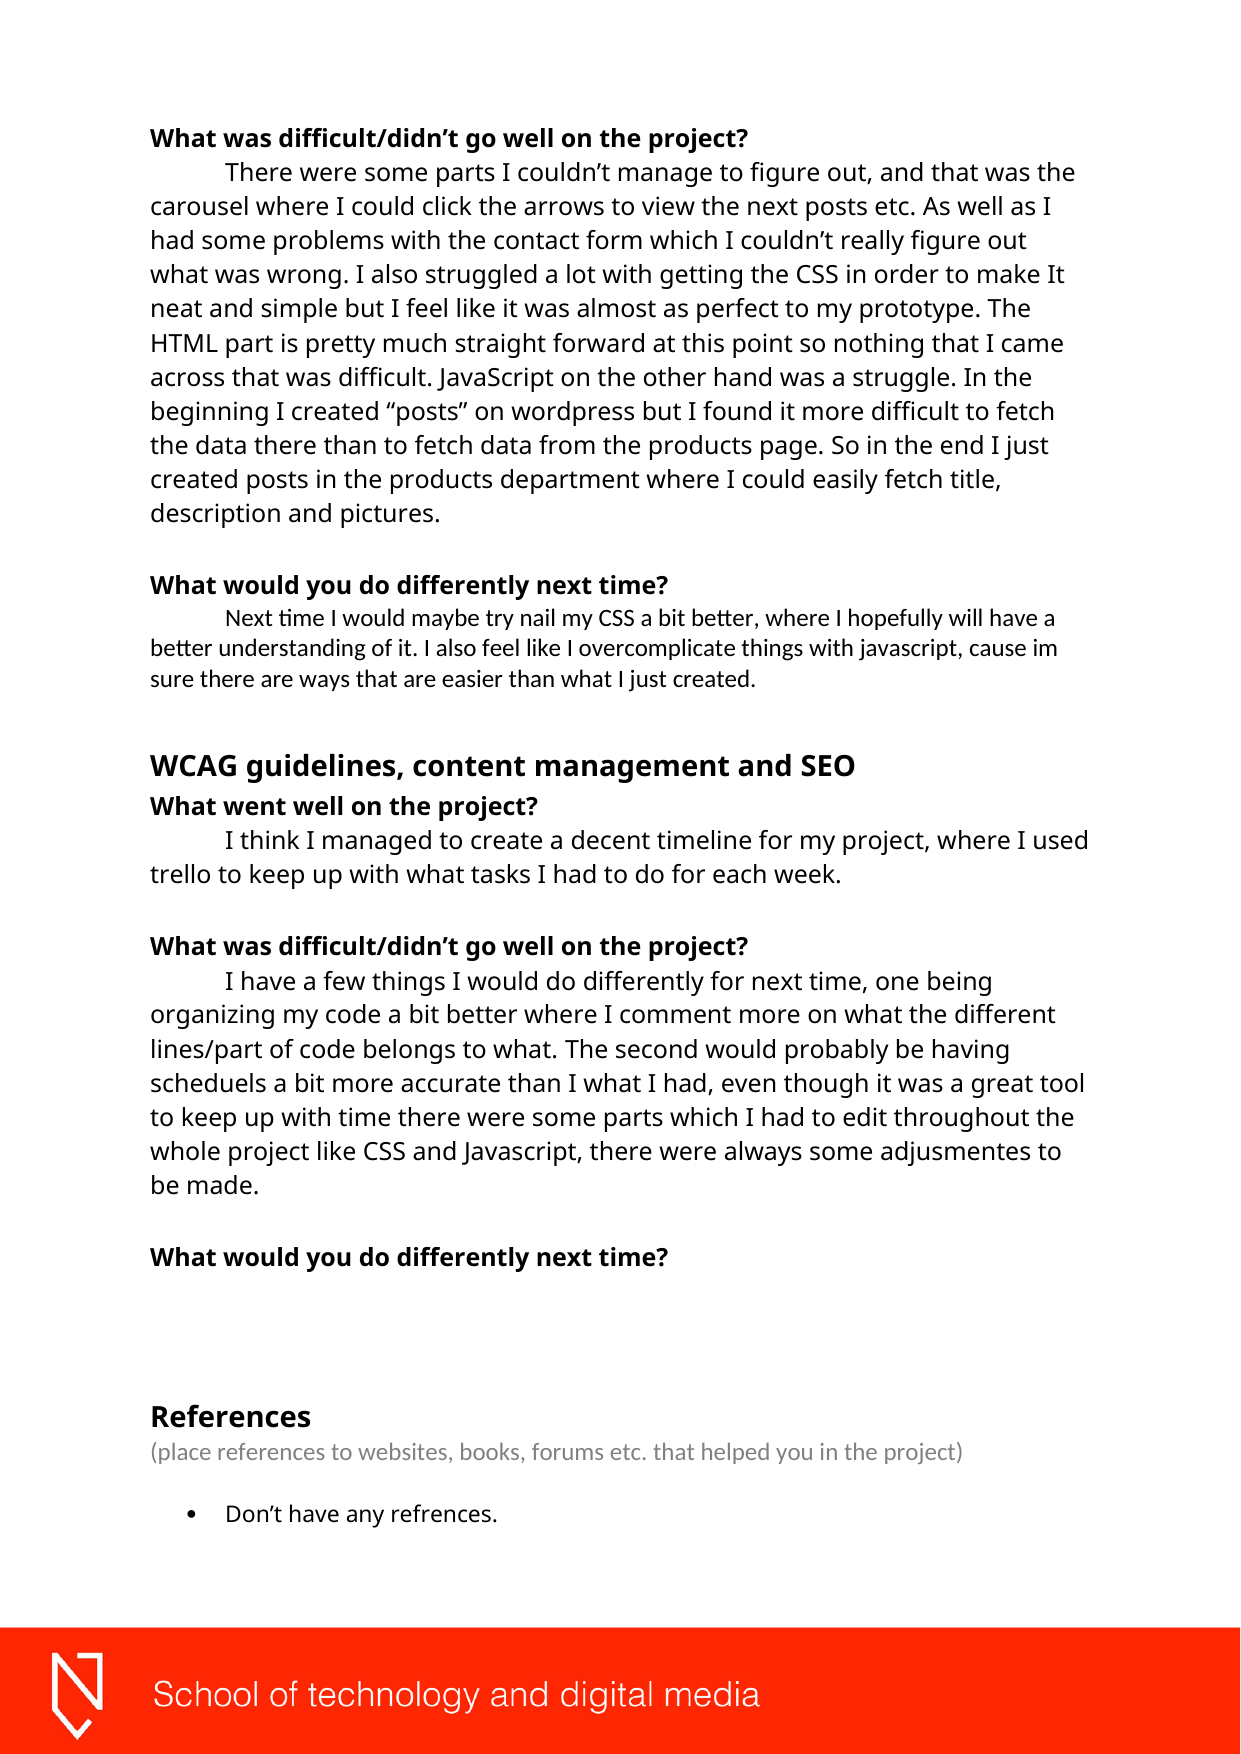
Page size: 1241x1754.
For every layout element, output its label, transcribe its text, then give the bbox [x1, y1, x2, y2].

subtitle What would you do differently next time? [150, 568, 1090, 602]
subtitle What went well on the project? [150, 789, 1090, 823]
subtitle What would you do differently next time? [150, 1240, 1090, 1274]
subtitle What was difficult/didn’t go well on the project? [150, 121, 1090, 155]
subtitle What was difficult/didn’t go well on the project? [150, 929, 1090, 963]
text (place references to websites, books, forums etc. that helped you in the project) [150, 1436, 1090, 1467]
picture [0, 1618, 1241, 1754]
subtitle References [150, 1397, 1090, 1436]
subtitle WCAG guidelines, content management and SEO [150, 745, 1090, 784]
text Next time I would maybe try nail my CSS a bit better, where I hopefully will have a better understanding of it. I also feel like I overcomplicate things with javascript, cause im sure there are ways that are easier than what I just created. [150, 602, 1090, 693]
text I think I managed to create a decent timeline for my project, where I used trello to keep up with what tasks I had to do for each week. [150, 823, 1090, 891]
list Don’t have any refrences. [187, 1497, 1090, 1529]
text I have a few things I would do differently for next time, one being organizing my code a bit better where I comment more on what the different lines/part of code belongs to what. The second would probably be having scheduels a bit more accurate than I what I had, even though it was a great tool to keep up with time there were some parts which I had to edit throughout the whole project like CSS and Javascript, there were always some adjusmentes to be made. [150, 963, 1090, 1202]
text There were some parts I couldn’t manage to figure out, and that was the carousel where I could click the arrows to view the next posts etc. As well as I had some problems with the contact form which I couldn’t really figure out what was wrong. I also struggled a lot with getting the CSS in order to make It neat and simple but I feel like it was almost as perfect to my prototype. The HTML part is pretty much straight forward at this point so nothing that I came across that was difficult. JavaScript on the other hand was a struggle. In the beginning I created “posts” on wordpress but I found it more difficult to fetch the data there than to fetch data from the products page. So in the end I just created posts in the products department where I could easily fetch title, description and pictures. [150, 155, 1090, 529]
